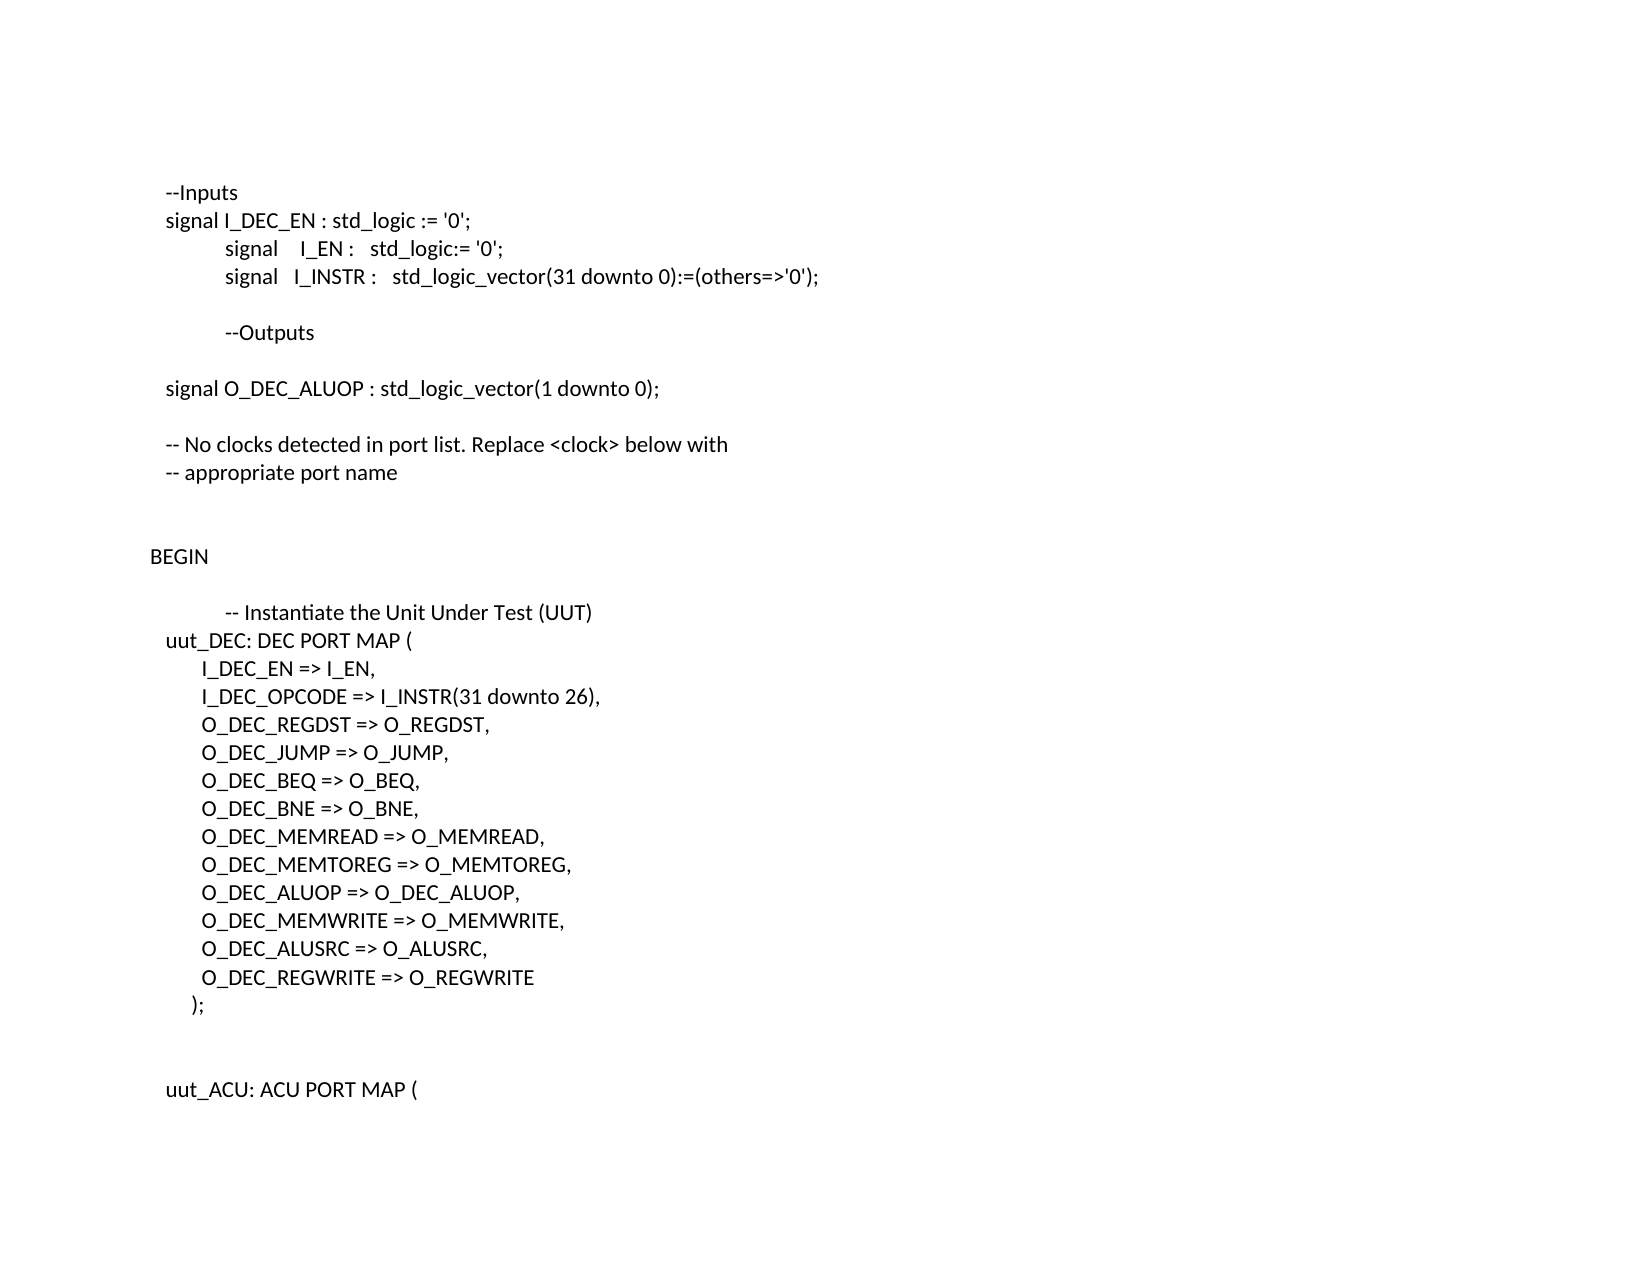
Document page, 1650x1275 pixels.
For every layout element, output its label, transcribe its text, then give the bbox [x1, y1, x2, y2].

text -- Instantiate the Unit Under Test (UUT) [150, 598, 1500, 626]
text O_DEC_ALUSRC => O_ALUSRC, [150, 934, 1500, 963]
text signal O_DEC_ALUOP : std_logic_vector(1 downto 0); [150, 374, 1500, 402]
text O_DEC_BNE => O_BNE, [150, 794, 1500, 822]
text signal I_EN : std_logic:= '0'; [150, 234, 1500, 262]
text --Inputs [150, 178, 1500, 206]
text -- appropriate port name [150, 458, 1500, 486]
text O_DEC_MEMTOREG => O_MEMTOREG, [150, 851, 1500, 878]
text O_DEC_REGWRITE => O_REGWRITE [150, 963, 1500, 991]
text O_DEC_ALUOP => O_DEC_ALUOP, [150, 878, 1500, 907]
text uut_ACU: ACU PORT MAP ( [150, 1075, 1500, 1103]
text --Outputs [150, 318, 1500, 346]
text O_DEC_REGDST => O_REGDST, [150, 710, 1500, 738]
text O_DEC_MEMWRITE => O_MEMWRITE, [150, 907, 1500, 934]
text BEGIN [150, 542, 1500, 570]
text O_DEC_MEMREAD => O_MEMREAD, [150, 822, 1500, 851]
text O_DEC_BEQ => O_BEQ, [150, 766, 1500, 794]
text O_DEC_JUMP => O_JUMP, [150, 738, 1500, 766]
text I_DEC_OPCODE => I_INSTR(31 downto 26), [150, 682, 1500, 710]
text uut_DEC: DEC PORT MAP ( [150, 626, 1500, 654]
text ); [150, 991, 1500, 1019]
text signal I_DEC_EN : std_logic := '0'; [150, 206, 1500, 234]
text signal I_INSTR : std_logic_vector(31 downto 0):=(others=>'0'); [150, 262, 1500, 290]
text I_DEC_EN => I_EN, [150, 654, 1500, 682]
text -- No clocks detected in port list. Replace <clock> below with [150, 430, 1500, 458]
